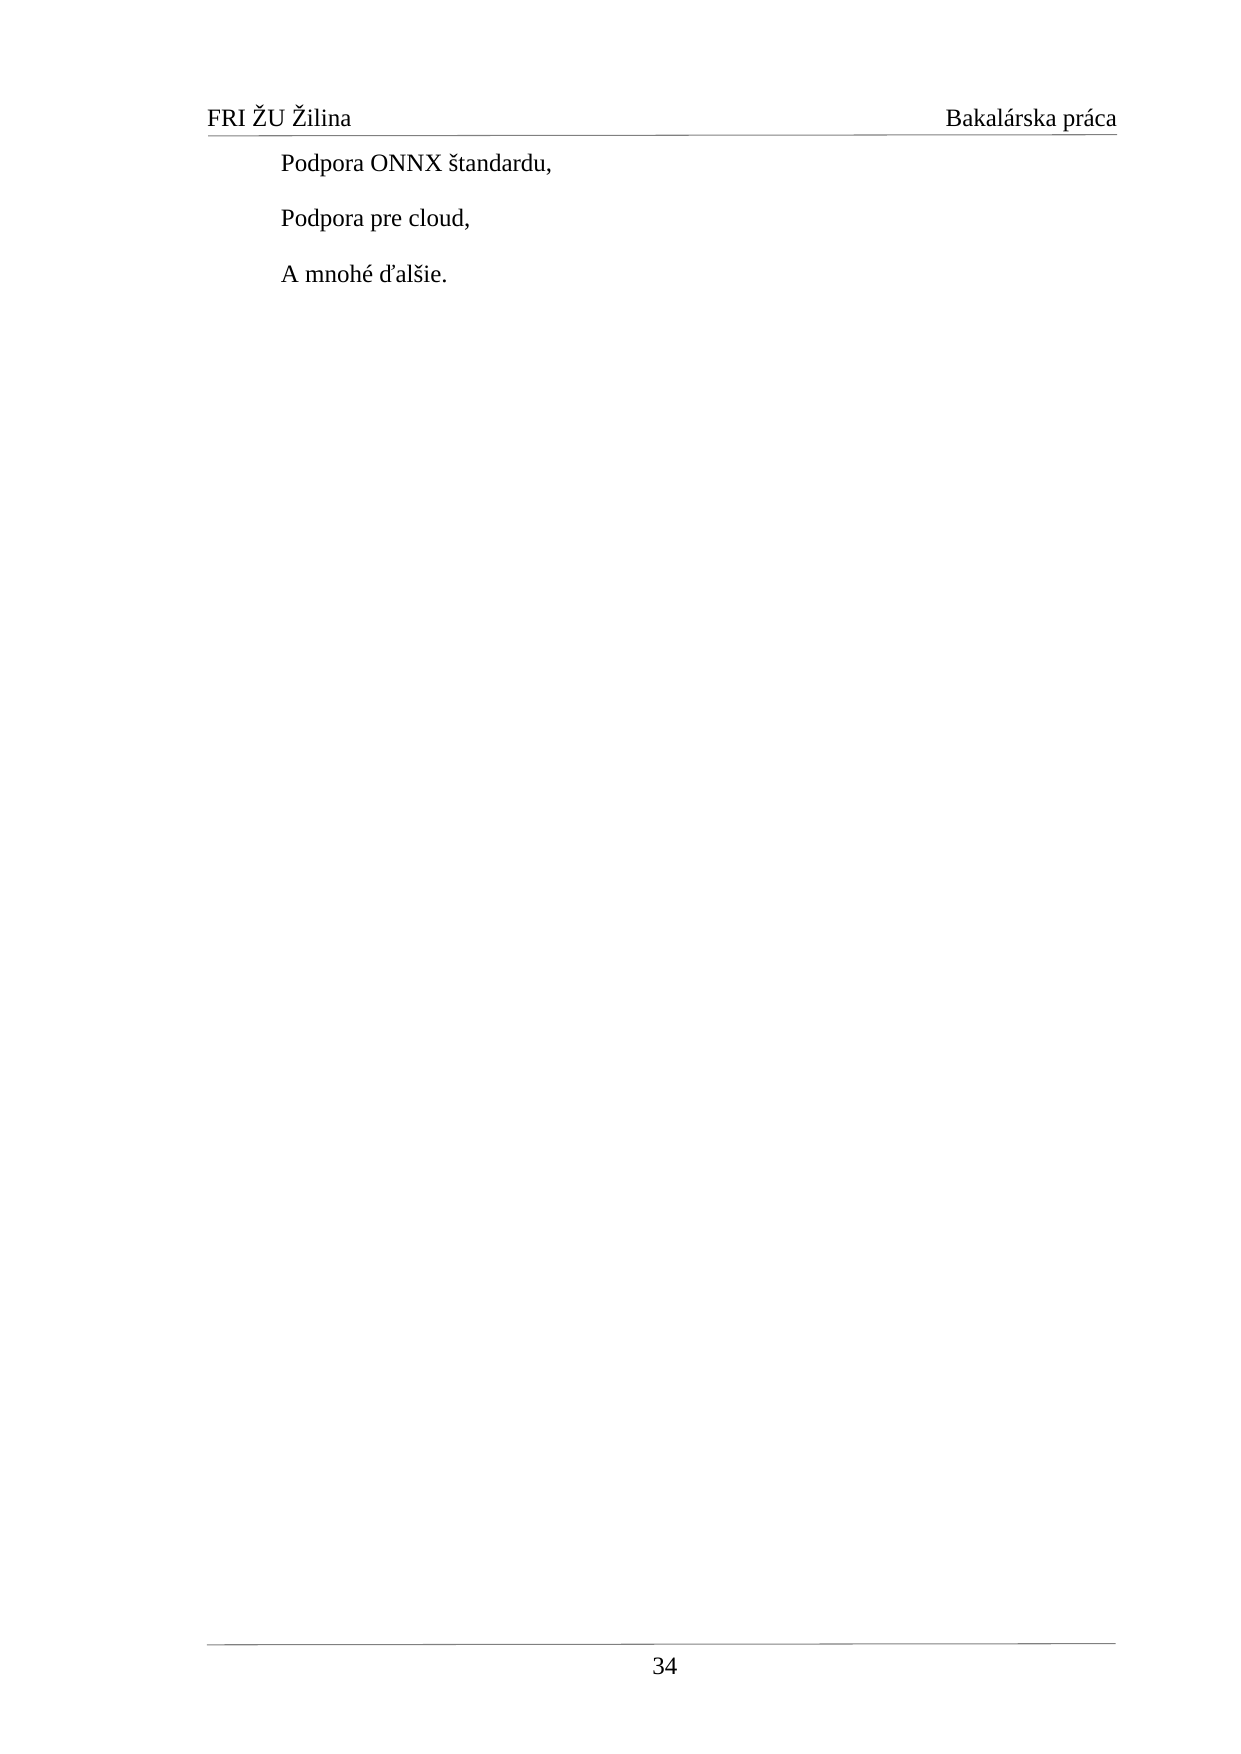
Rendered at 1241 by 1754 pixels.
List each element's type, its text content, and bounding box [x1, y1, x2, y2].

text A mnohé ďalšie. [207, 259, 1122, 288]
text Podpora ONNX štandardu, [207, 148, 1122, 176]
text Podpora pre cloud, [207, 203, 1122, 232]
